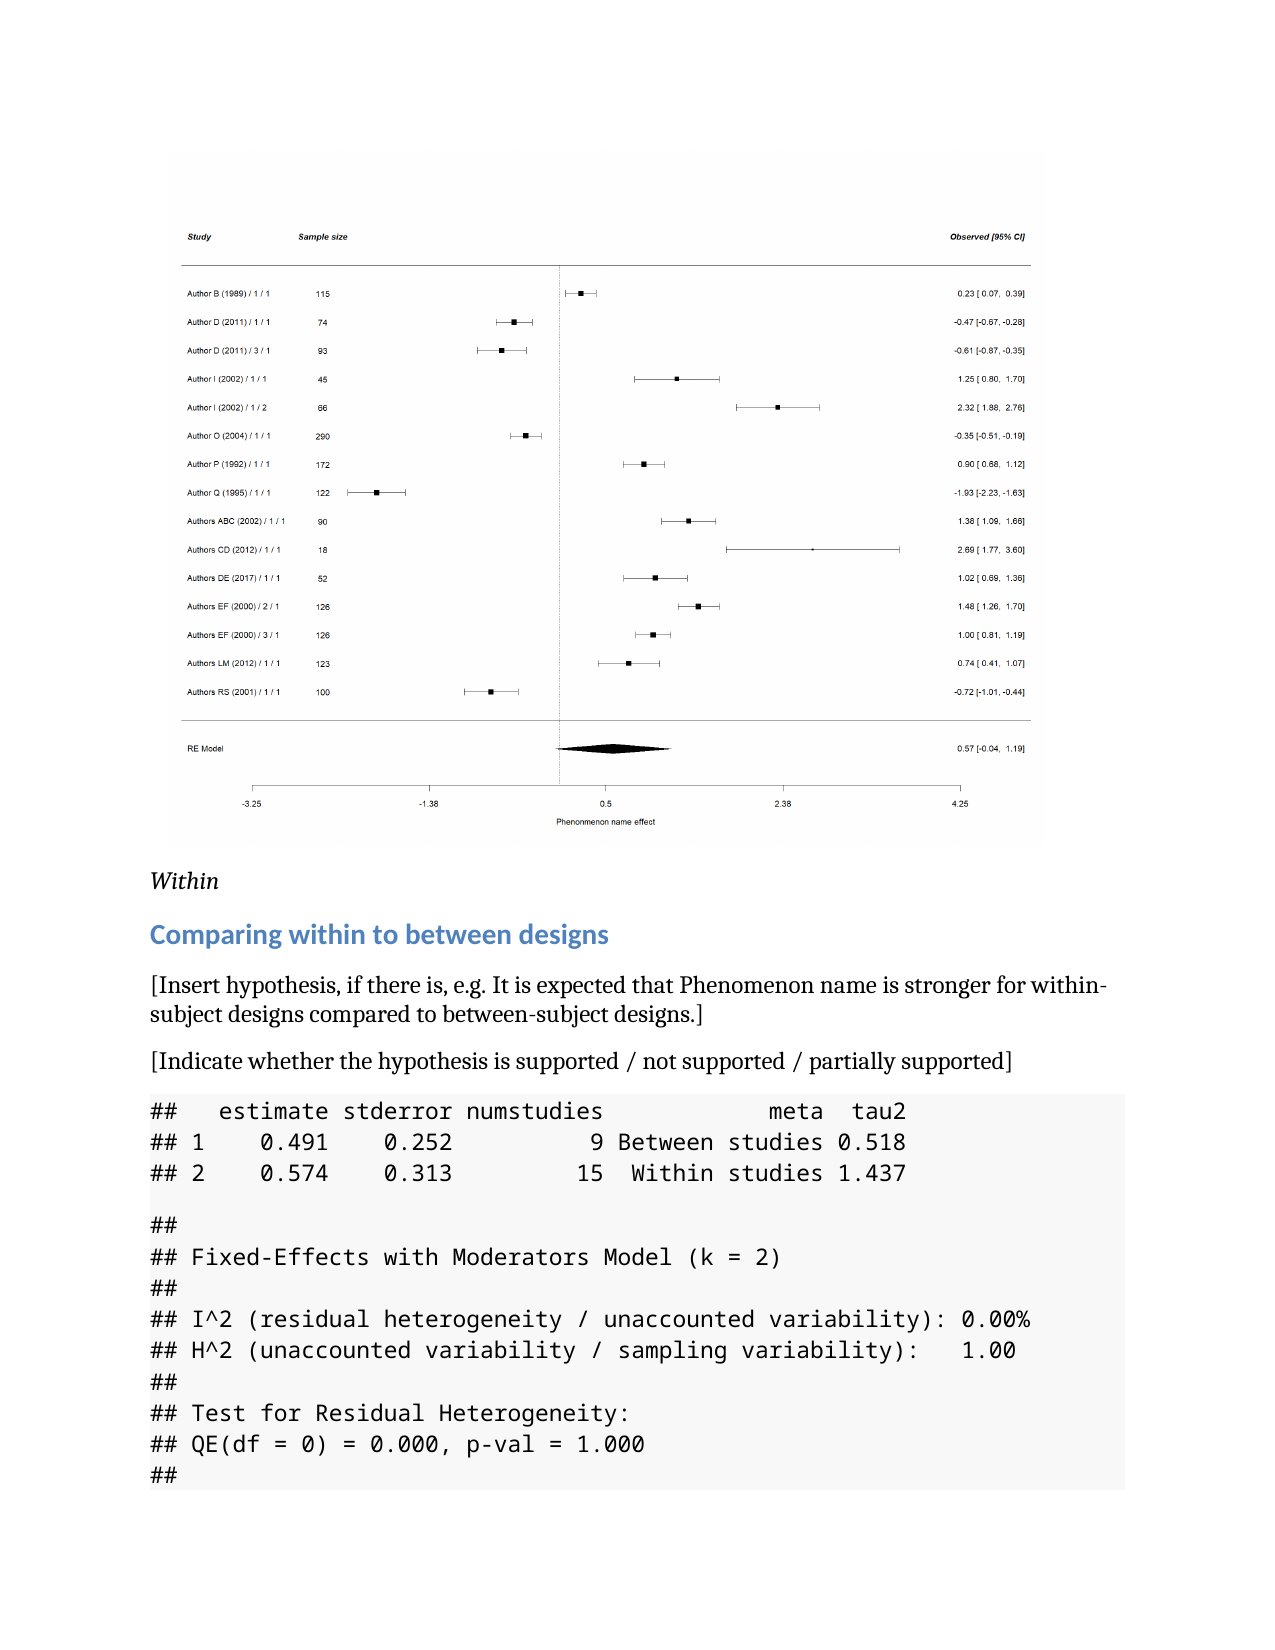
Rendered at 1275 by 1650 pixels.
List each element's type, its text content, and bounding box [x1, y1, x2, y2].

picture [168, 150, 1044, 846]
text ## estimate stderror numstudies meta tau2 ## 1 0.491 0.252 9 Between studies 0.518 ## 2 0.574 0.313 15 Within studies 1.437 [150, 1094, 1125, 1188]
text [Indicate whether the hypothesis is supported / not supported / partially supported] [150, 1047, 1125, 1076]
text Within [150, 867, 1125, 896]
text [Insert hypothesis, if there is, e.g. It is expected that Phenomenon name is stronger for within-subject designs compared to between-subject designs.] [150, 971, 1125, 1028]
subtitle Comparing within to between designs [150, 916, 1125, 952]
